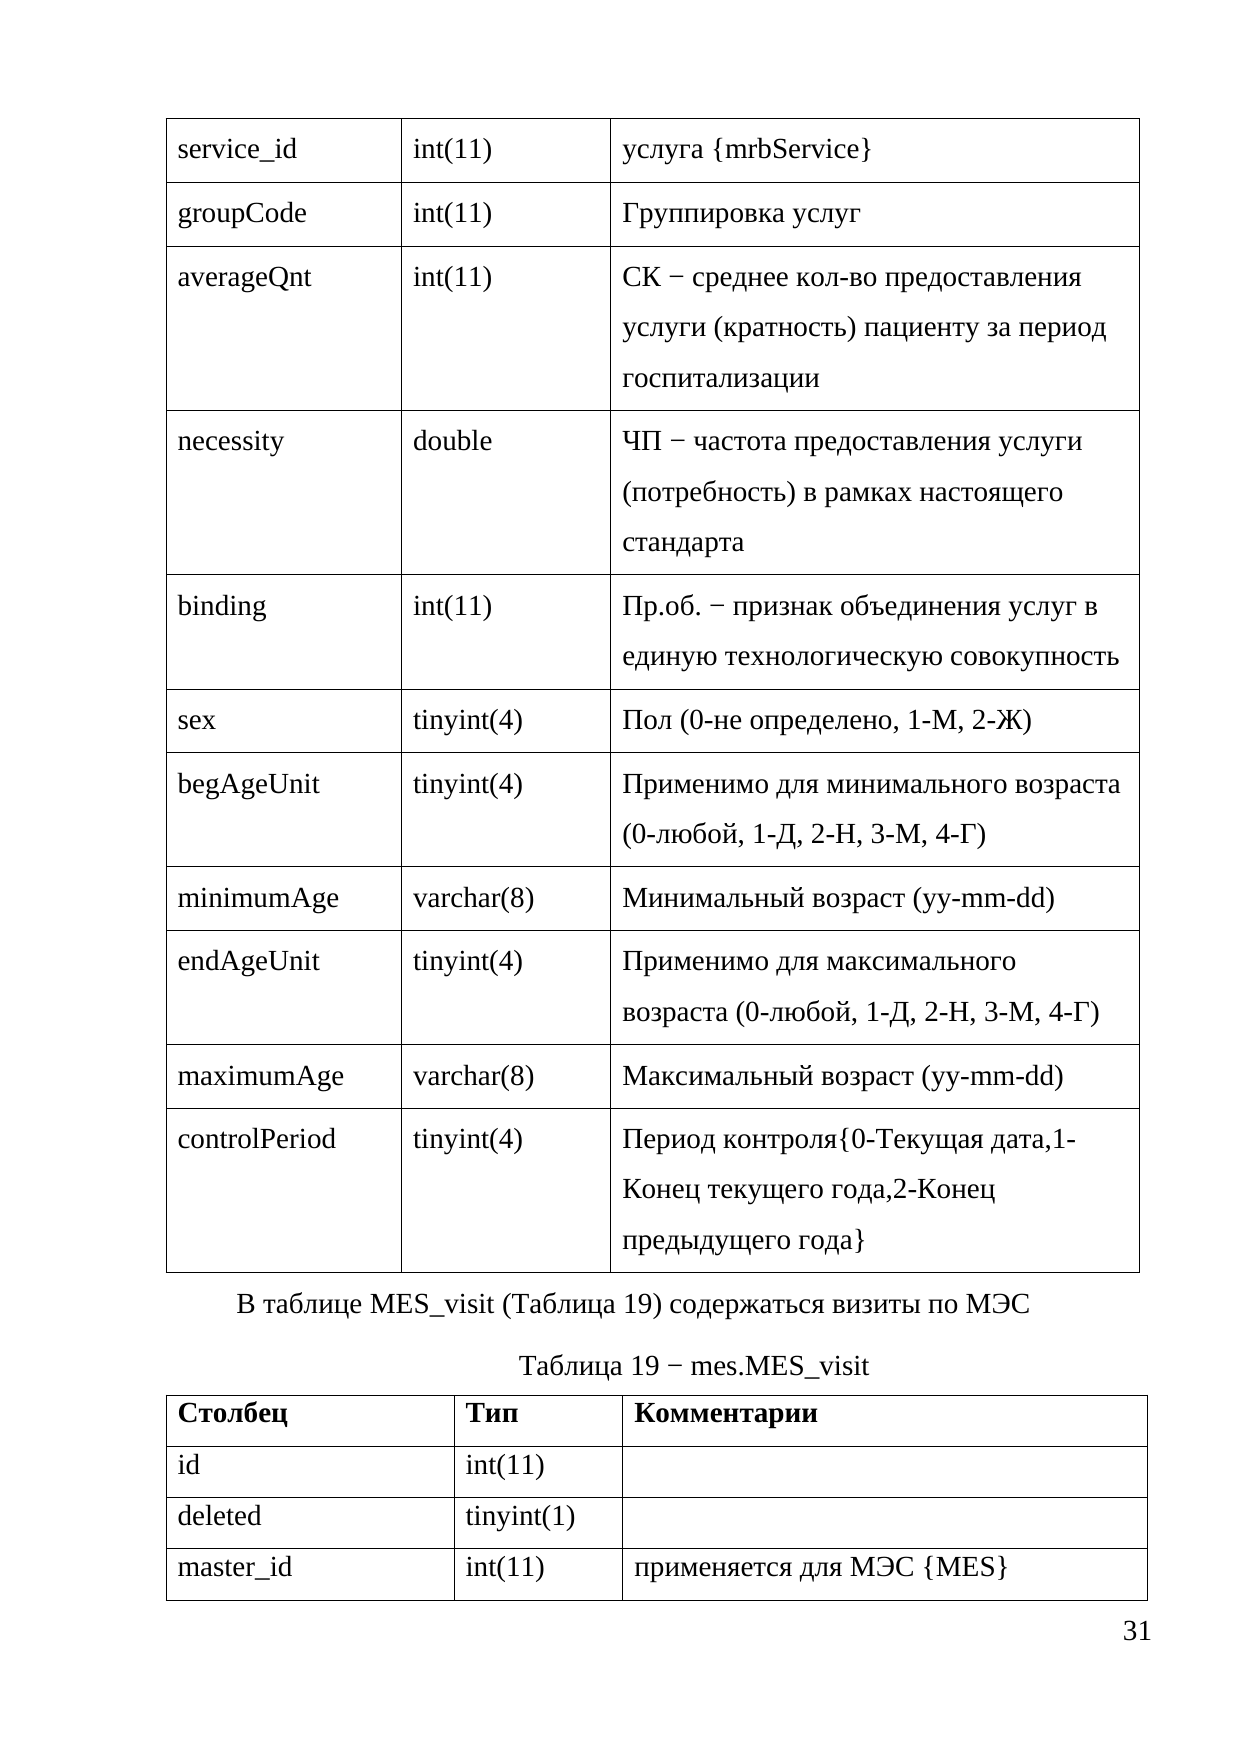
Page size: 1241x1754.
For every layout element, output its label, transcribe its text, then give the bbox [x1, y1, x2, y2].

table_cell varchar(8) [402, 1045, 610, 1108]
table_header Тип [455, 1396, 622, 1446]
table_cell deleted [167, 1498, 454, 1548]
table_cell Пр.об. − признак объединения услуг в единую технологическую совокупность [611, 575, 1139, 688]
table_cell int(11) [402, 119, 610, 182]
table_cell averageQnt [167, 247, 401, 410]
table_cell услуга {mrbService} [611, 119, 1139, 182]
table_cell minimumAge [167, 867, 401, 930]
table_cell int(11) [402, 575, 610, 688]
text В таблице MES_visit (Таблица 19) содержаться визиты по МЭС [177, 1286, 1152, 1319]
table_cell id [167, 1447, 454, 1497]
table_cell double [402, 411, 610, 574]
table_cell ЧП − частота предоставления услуги (потребность) в рамках настоящего стандарта [611, 411, 1139, 574]
table_cell int(11) [455, 1549, 622, 1599]
table_cell [623, 1498, 1147, 1548]
table_cell sex [167, 690, 401, 752]
table_cell binding [167, 575, 401, 688]
table_cell Минимальный возраст (yy-mm-dd) [611, 867, 1139, 930]
table_cell Период контроля{0-Текущая дата,1-Конец текущего года,2-Конец предыдущего года} [611, 1109, 1139, 1272]
table_cell tinyint(4) [402, 1109, 610, 1272]
table_cell Группировка услуг [611, 183, 1139, 246]
table_cell begAgeUnit [167, 753, 401, 866]
table_cell controlPeriod [167, 1109, 401, 1272]
table_cell СК − среднее кол-во предоставления услуги (кратность) пациенту за период госпитализации [611, 247, 1139, 410]
table_cell int(11) [402, 183, 610, 246]
table_cell tinyint(1) [455, 1498, 622, 1548]
table_cell [623, 1447, 1147, 1497]
table_header Комментарии [623, 1396, 1147, 1446]
table_cell tinyint(4) [402, 753, 610, 866]
table_cell применяется для МЭС {MES} [623, 1549, 1147, 1599]
table_cell necessity [167, 411, 401, 574]
table_cell endAgeUnit [167, 931, 401, 1044]
table_cell tinyint(4) [402, 690, 610, 752]
table_cell int(11) [402, 247, 610, 410]
table_cell Применимо для максимального возраста (0-любой, 1-Д, 2-Н, 3-М, 4-Г) [611, 931, 1139, 1044]
table_cell maximumAge [167, 1045, 401, 1108]
table_cell service_id [167, 119, 401, 182]
table_cell tinyint(4) [402, 931, 610, 1044]
table_cell groupCode [167, 183, 401, 246]
table_cell Пол (0-не определено, 1-М, 2-Ж) [611, 690, 1139, 752]
table_header Столбец [167, 1396, 454, 1446]
table_cell Применимо для минимального возраста (0-любой, 1-Д, 2-Н, 3-М, 4-Г) [611, 753, 1139, 866]
text Таблица 19 − mes.MES_visit [177, 1348, 1152, 1382]
table_cell int(11) [455, 1447, 622, 1497]
table_cell master_id [167, 1549, 454, 1599]
table_cell varchar(8) [402, 867, 610, 930]
table_cell Максимальный возраст (yy-mm-dd) [611, 1045, 1139, 1108]
